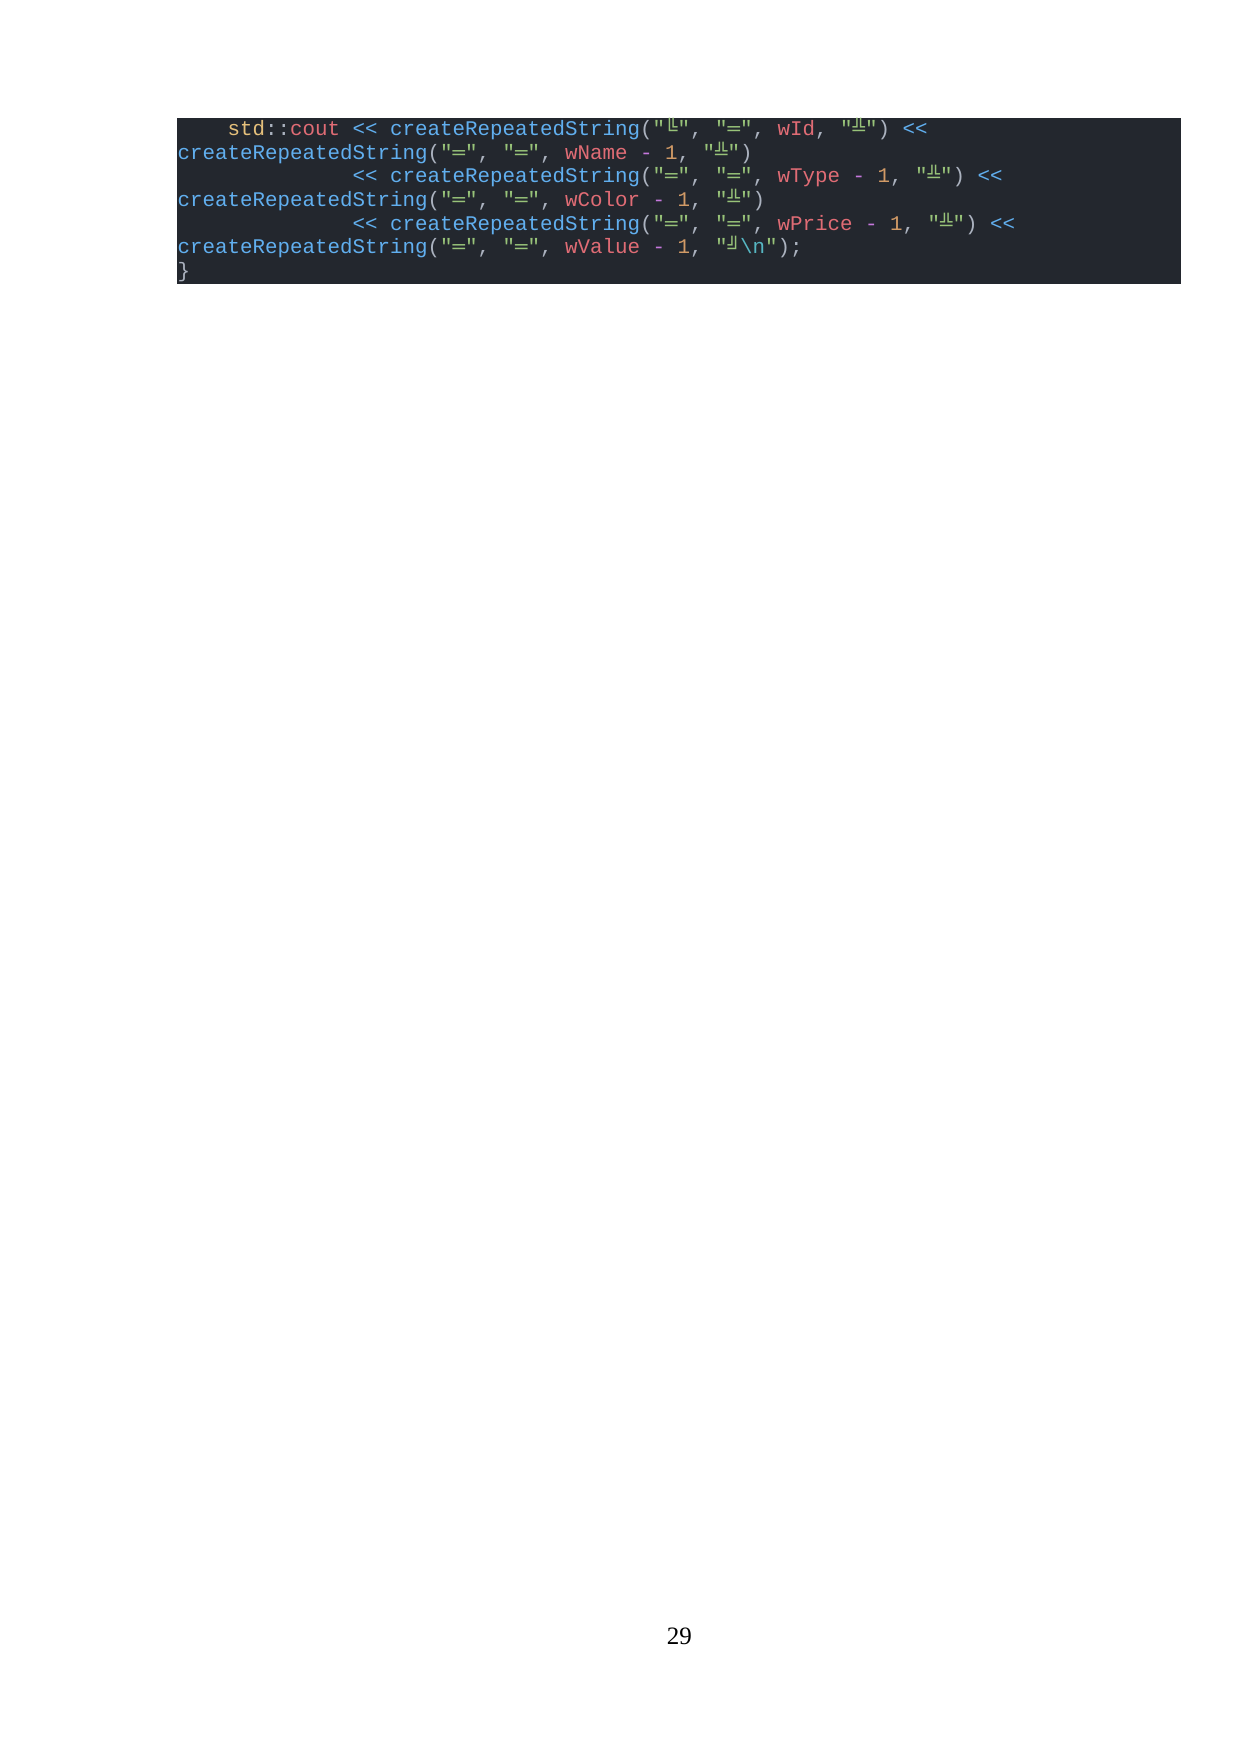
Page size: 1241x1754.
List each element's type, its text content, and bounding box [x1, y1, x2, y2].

text << createRepeatedString("═", "═", wPrice - 1, "╩") << createRepeatedString("═", "═", wValue - 1, "╝\n"); [177, 213, 1181, 260]
text } [177, 260, 1181, 284]
text << createRepeatedString("═", "═", wType - 1, "╩") << createRepeatedString("═", "═", wColor - 1, "╩") [177, 165, 1181, 213]
text std::cout << createRepeatedString("╚", "═", wId, "╩") << createRepeatedString("═", "═", wName - 1, "╩") [177, 118, 1181, 165]
